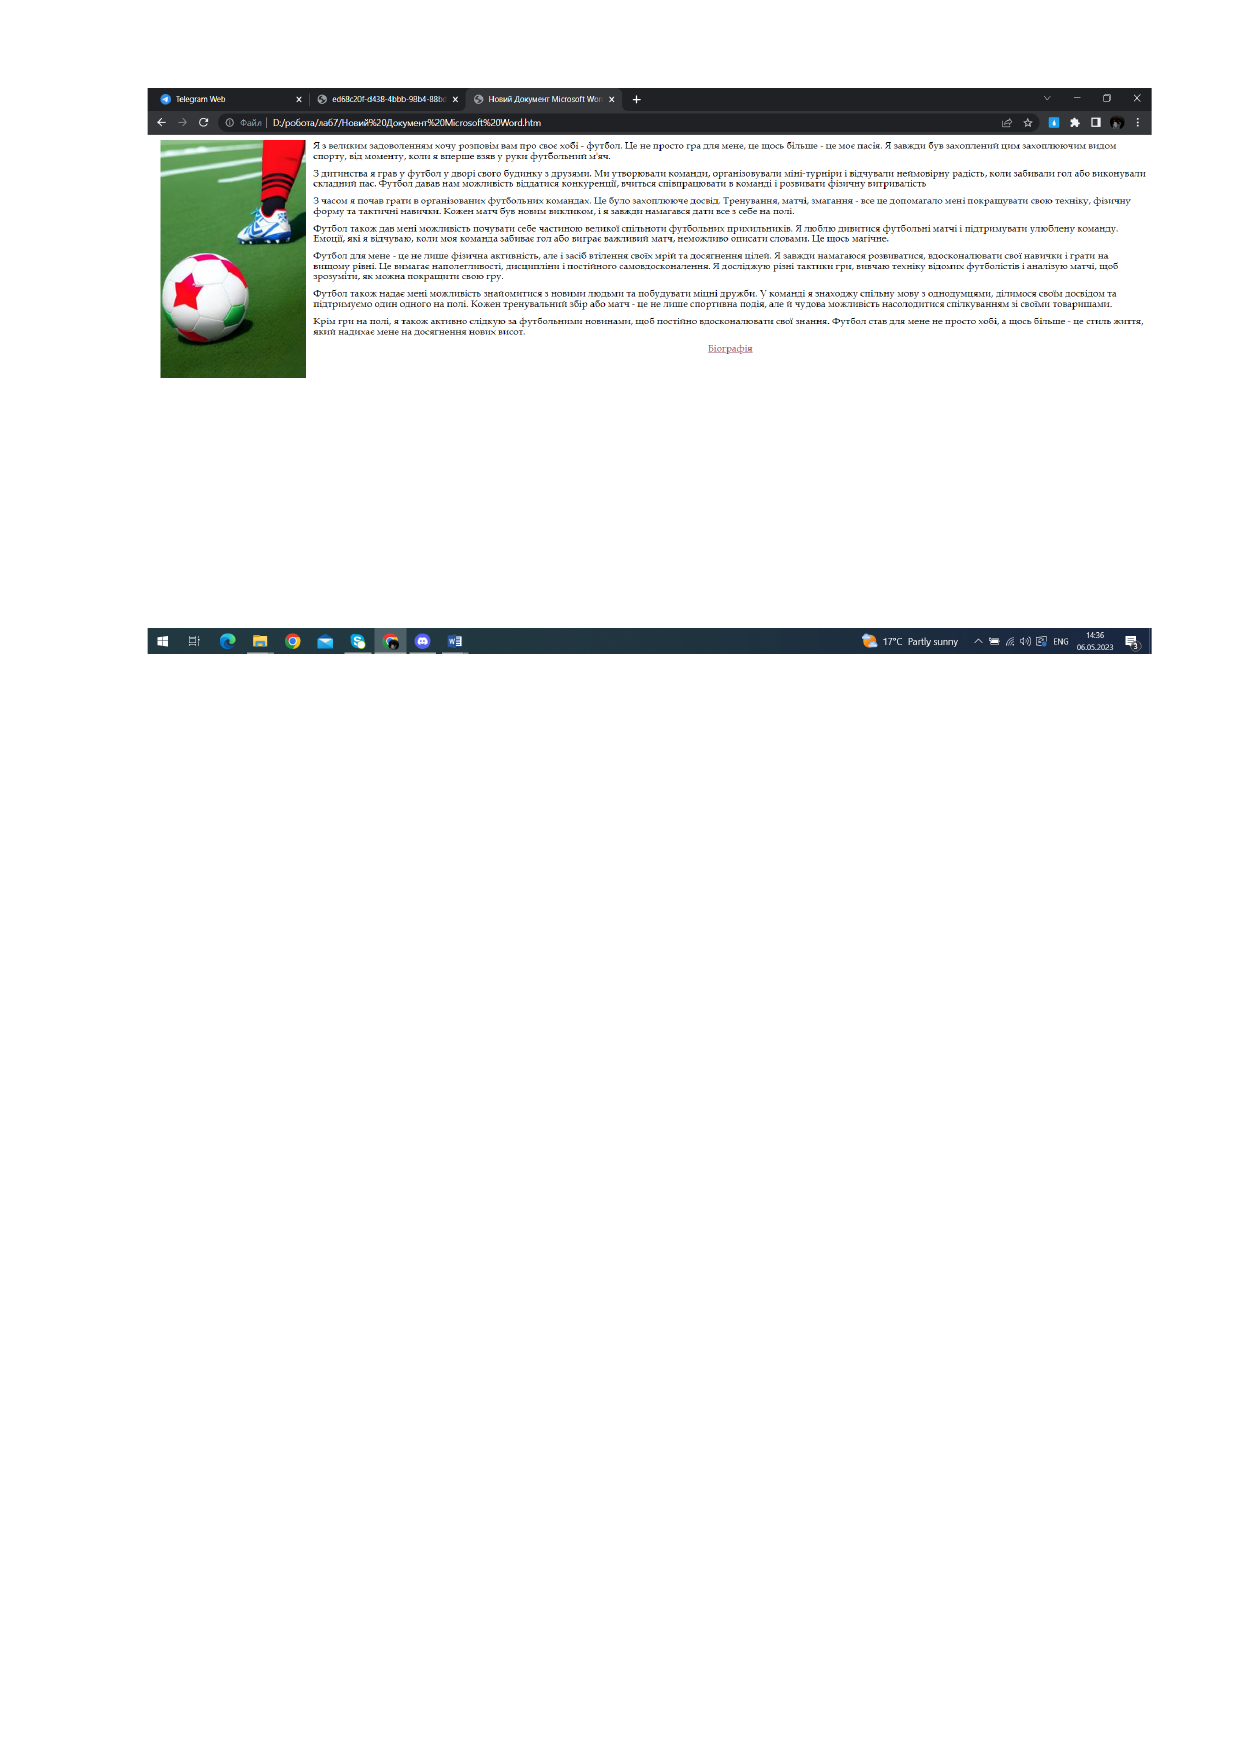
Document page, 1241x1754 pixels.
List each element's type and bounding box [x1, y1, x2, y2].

picture [147, 88, 1152, 654]
